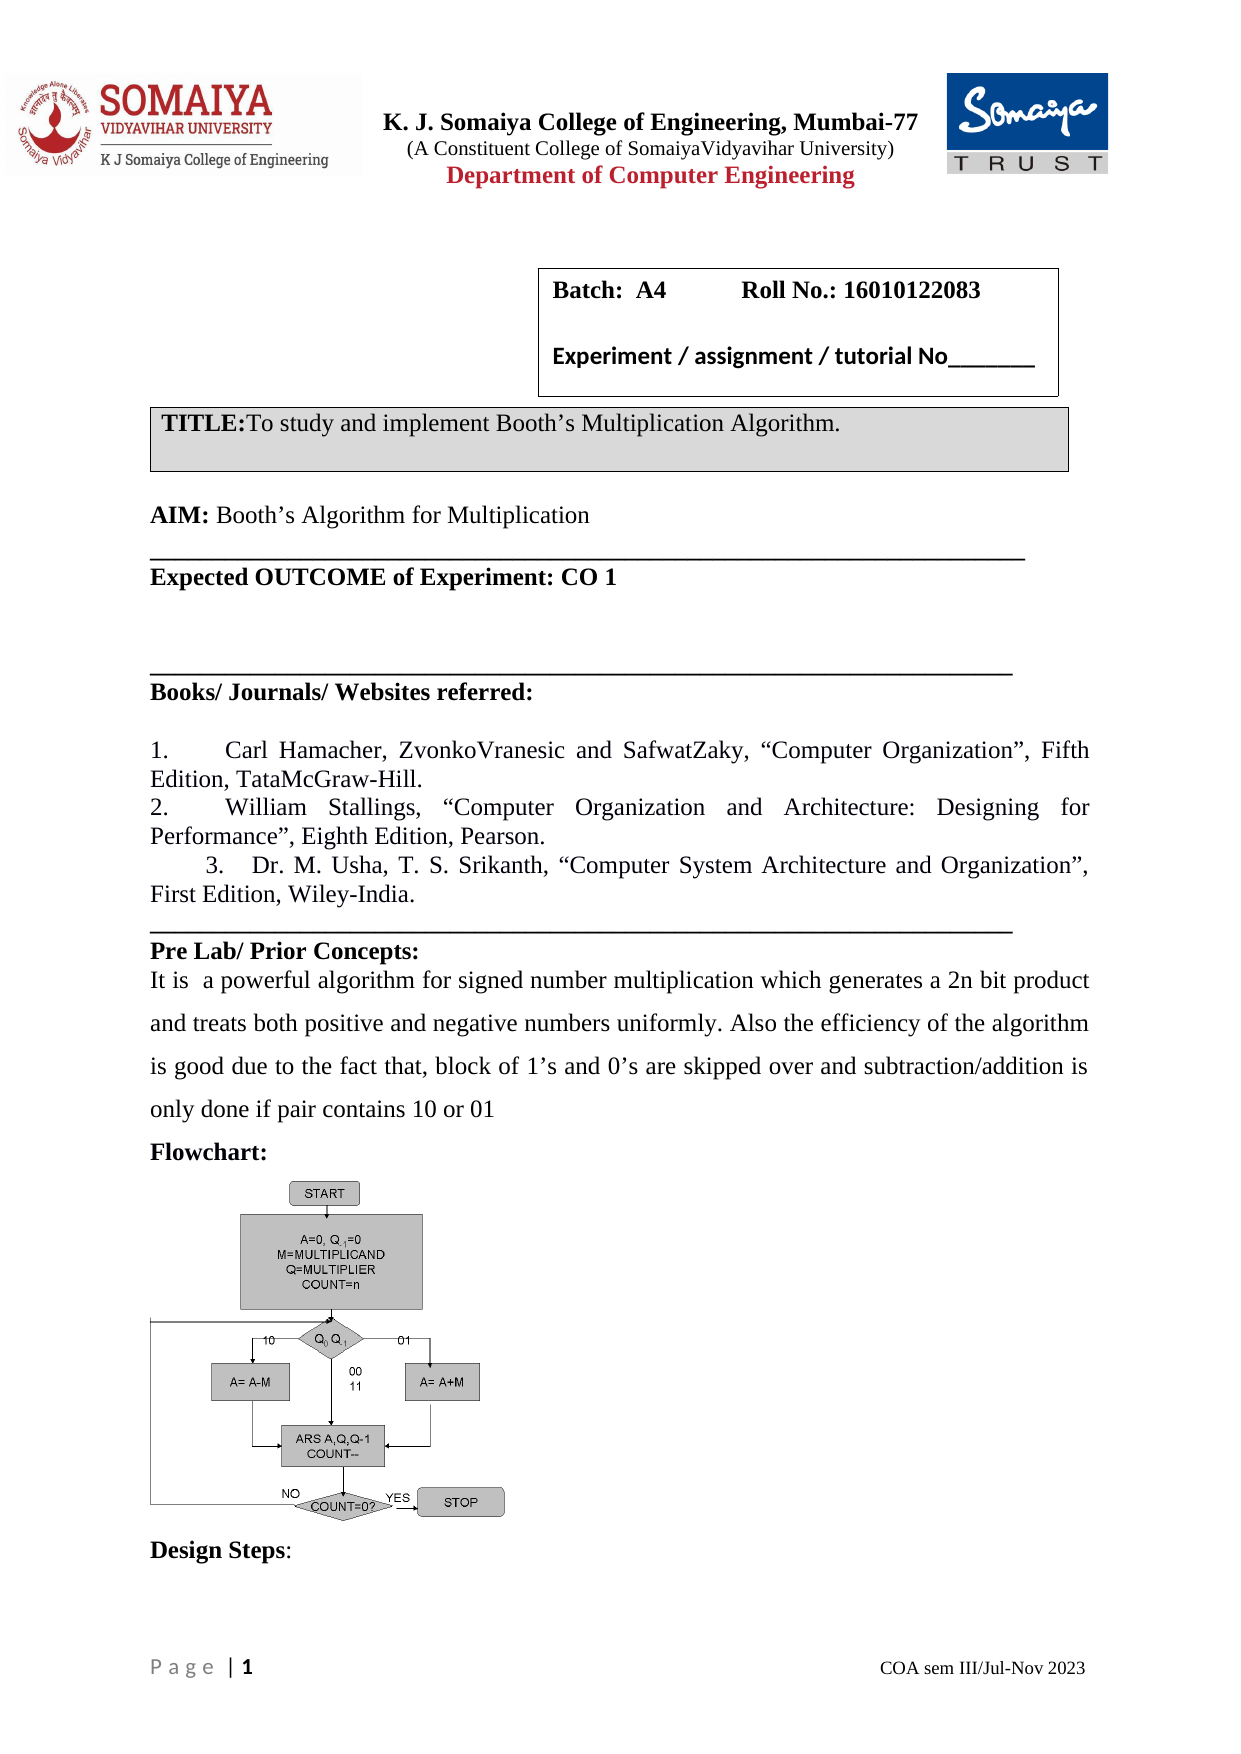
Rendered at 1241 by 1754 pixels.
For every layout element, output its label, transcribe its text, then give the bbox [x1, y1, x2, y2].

text Pre Lab/ Prior Concepts: [150, 936, 1090, 965]
text AIM: Booth’s Algorithm for Multiplication [150, 501, 1090, 529]
text Flowchart: [150, 1137, 1090, 1166]
text ______________________________________________________________________ [150, 534, 1090, 562]
text Design Steps: [150, 1535, 1090, 1564]
picture [4, 73, 363, 176]
picture [149, 1180, 509, 1522]
text _____________________________________________________________________ [150, 907, 1090, 936]
text Books/ Journals/ Websites referred: [150, 677, 1090, 706]
picture [946, 73, 1109, 174]
text Expected OUTCOME of Experiment: CO 1 [150, 562, 1090, 591]
text It is a powerful algorithm for signed number multiplication which generates a 2n bit product and treats both positive and negative numbers uniformly. Also the efficiency of the algorithm is good due to the fact that, block of 1’s and 0’s are skipped over and subtraction/addition is only done if pair contains 10 or 01 [150, 965, 1090, 1123]
text _____________________________________________________________________ [150, 649, 1090, 677]
text 3. Dr. M. Usha, T. S. Srikanth, “Computer System Architecture and Organization”, First Edition, Wiley-India. [150, 850, 1090, 907]
table_header TITLE:To study and implement Booth’s Multiplication Algorithm. [151, 408, 1068, 471]
list Carl Hamacher, ZvonkoVranesic and SafwatZaky, “Computer Organization”, Fifth Edition, TataMcGraw-Hill. [150, 735, 1090, 792]
list William Stallings, “Computer Organization and Architecture: Designing for Performance”, Eighth Edition, Pearson. [150, 792, 1090, 850]
